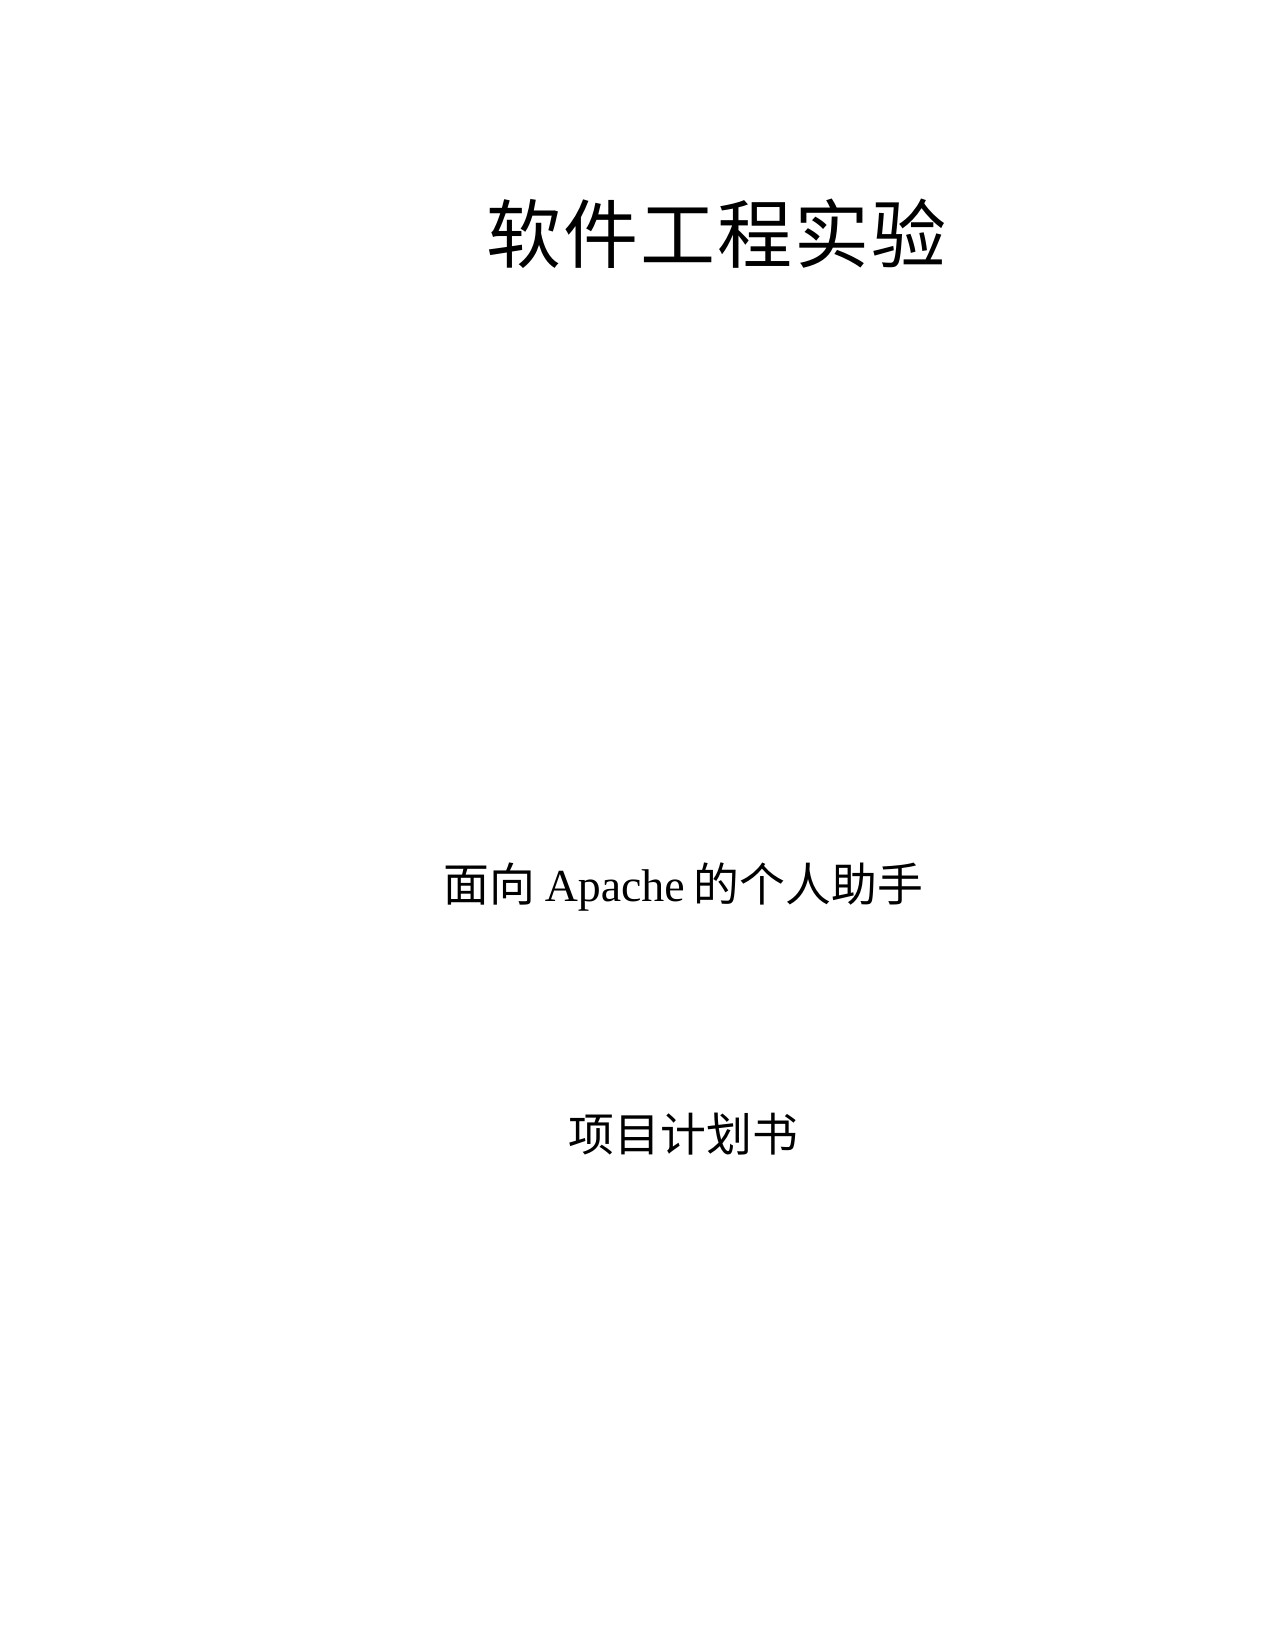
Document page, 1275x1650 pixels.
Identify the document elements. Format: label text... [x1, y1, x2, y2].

text 面向Apache的个人助手 [212, 848, 1062, 914]
text 项目计划书 [212, 1098, 1062, 1165]
text 软件工程实验 [212, 175, 1062, 284]
